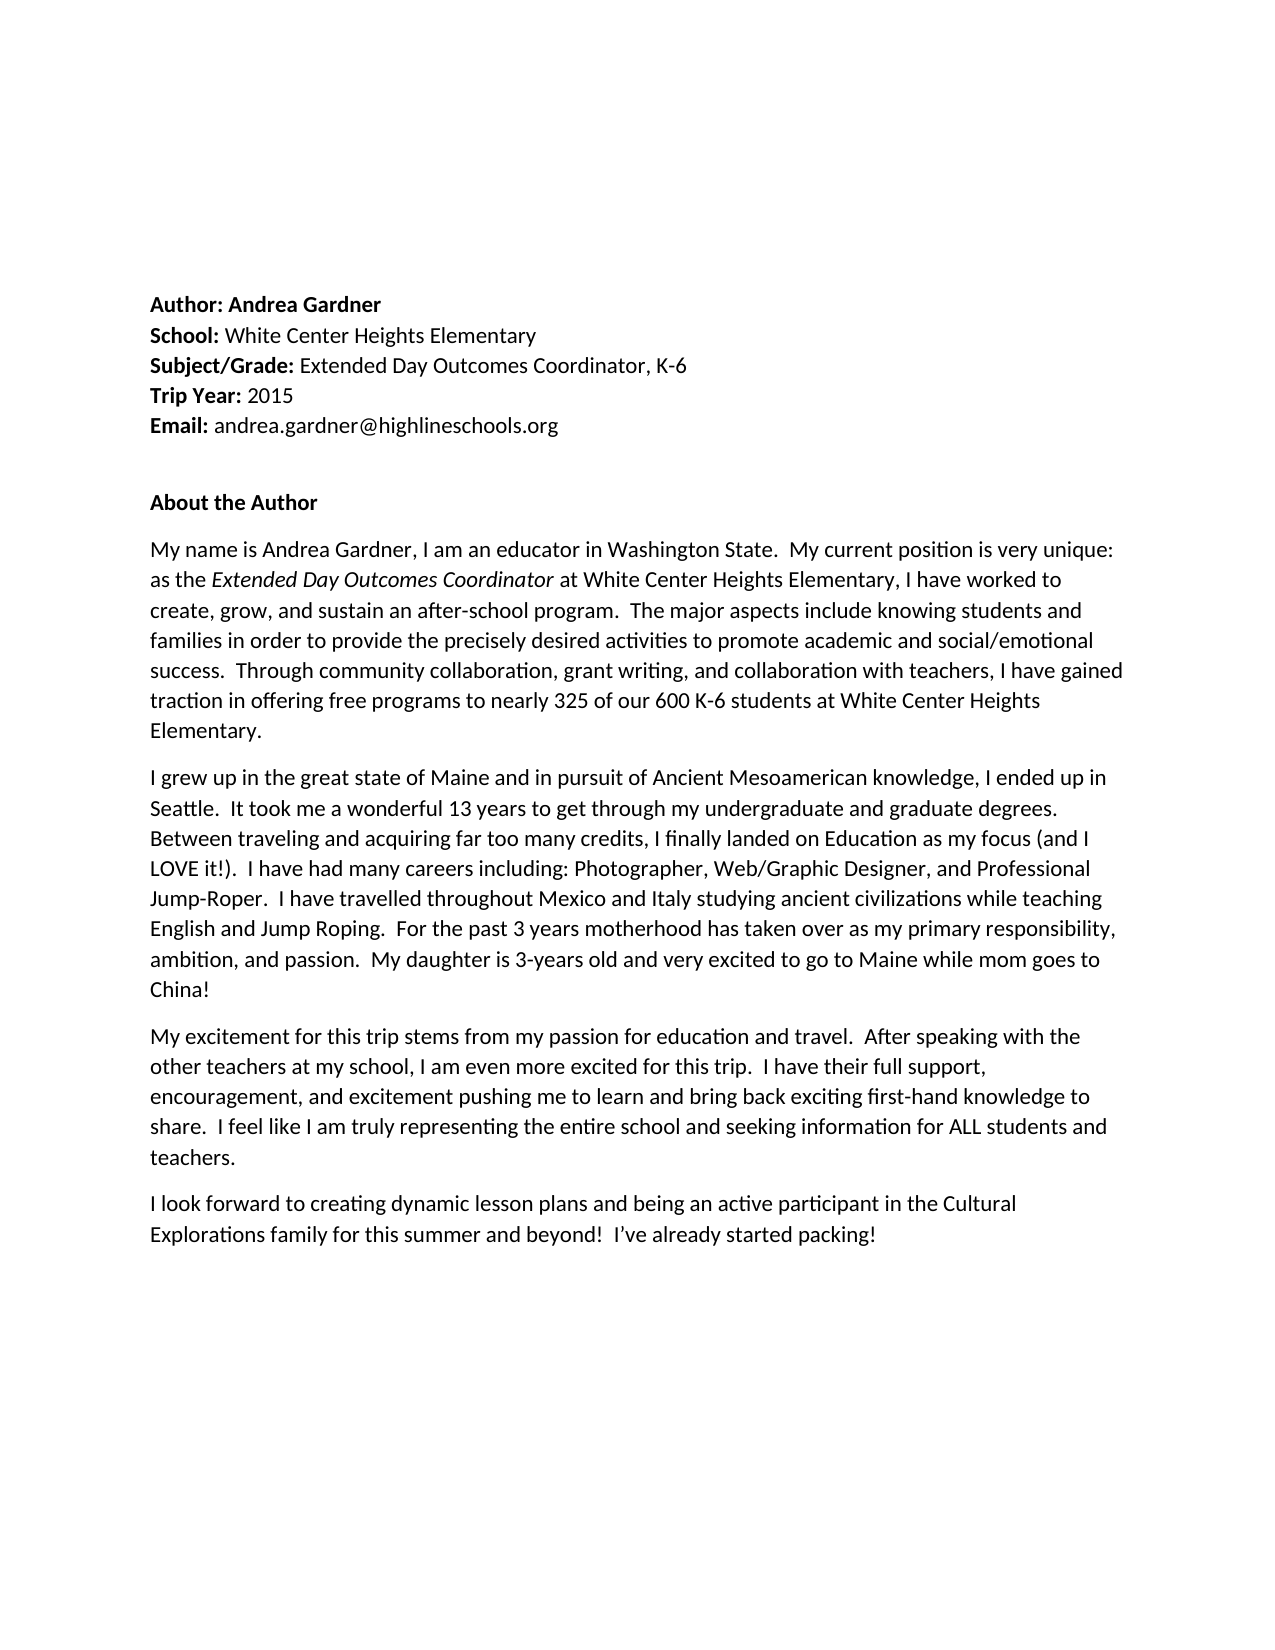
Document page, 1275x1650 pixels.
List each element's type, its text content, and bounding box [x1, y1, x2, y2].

text I grew up in the great state of Maine and in pursuit of Ancient Mesoamerican knowledge, I ended up in Seattle. It took me a wonderful 13 years to get through my undergraduate and graduate degrees. Between traveling and acquiring far too many credits, I finally landed on Education as my focus (and I LOVE it!). I have had many careers including: Photographer, Web/Graphic Designer, and Professional Jump-Roper. I have travelled throughout Mexico and Italy studying ancient civilizations while teaching English and Jump Roping. For the past 3 years motherhood has taken over as my primary responsibility, ambition, and passion. My daughter is 3-years old and very excited to go to Maine while mom goes to China! [150, 763, 1125, 1003]
text Trip Year: 2015 [150, 381, 1125, 409]
text Author: Andrea Gardner [150, 291, 1125, 319]
text School: White Center Heights Elementary [150, 321, 1125, 349]
text Email: andrea.gardner@highlineschools.org [150, 411, 1125, 439]
text My excitement for this trip stems from my passion for education and travel. After speaking with the other teachers at my school, I am even more excited for this trip. I have their full support, encouragement, and excitement pushing me to learn and bring back exciting first-hand knowledge to share. I feel like I am truly representing the entire school and seeking information for ALL students and teachers. [150, 1022, 1125, 1171]
text About the Author [150, 488, 1125, 517]
text I look forward to creating dynamic lesson plans and being an active participant in the Cultural Explorations family for this summer and beyond! I’ve already started packing! [150, 1189, 1125, 1248]
text My name is Andrea Gardner, I am an educator in Washington State. My current position is very unique: as the Extended Day Outcomes Coordinator at White Center Heights Elementary, I have worked to create, grow, and sustain an after-school program. The major aspects include knowing students and families in order to provide the precisely desired activities to promote academic and social/emotional success. Through community collaboration, grant writing, and collaboration with teachers, I have gained traction in offering free programs to nearly 325 of our 600 K-6 students at White Center Heights Elementary. [150, 535, 1125, 745]
text Subject/Grade: Extended Day Outcomes Coordinator, K-6 [150, 351, 1125, 379]
